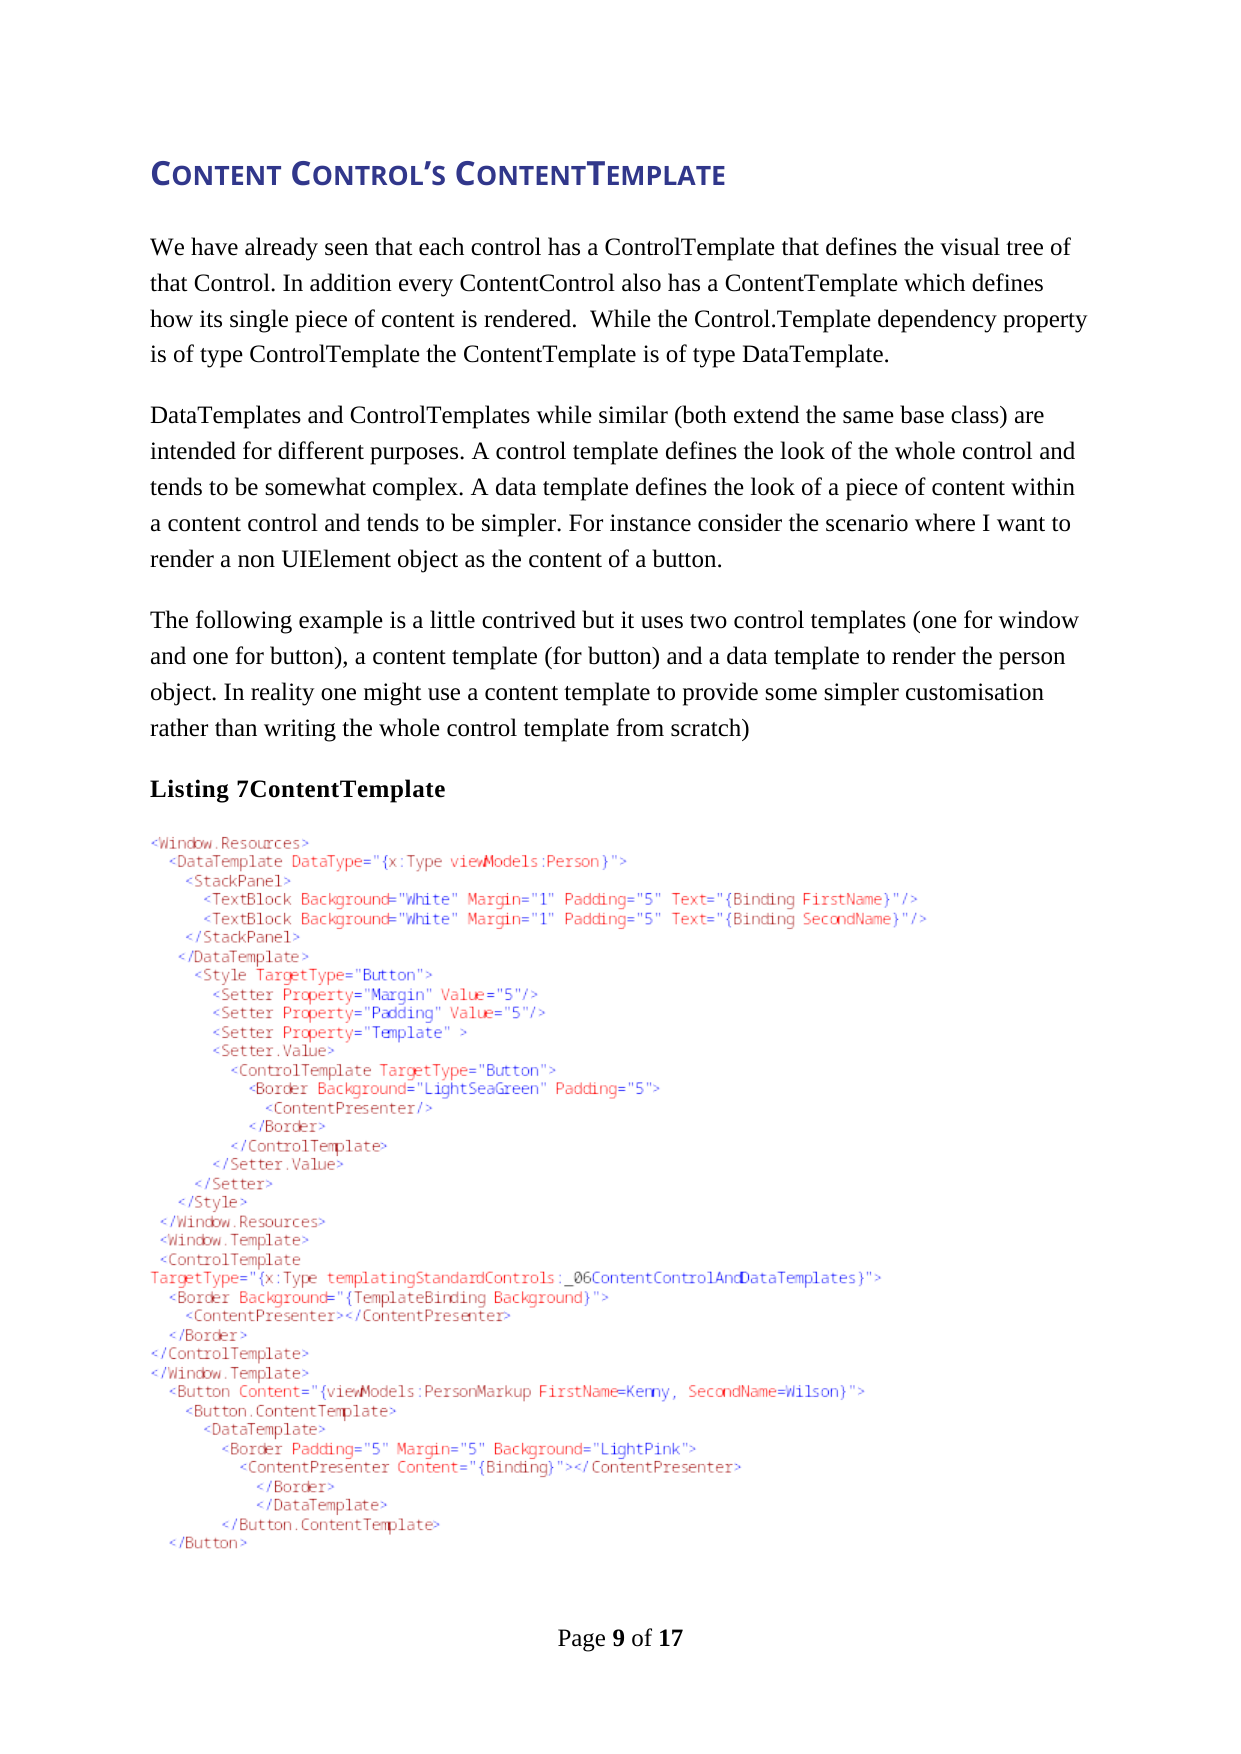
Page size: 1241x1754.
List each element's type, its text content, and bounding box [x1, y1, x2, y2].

text The following example is a little contrived but it uses two control templates (one for window and one for button), a content template (for button) and a data template to render the person object. In reality one might use a content template to provide some simpler customisation rather than writing the whole control template from scratch) [150, 605, 1090, 742]
text Listing 7ContentTemplate [150, 774, 1090, 803]
text We have already seen that each control has a ControlTemplate that defines the visual tree of that Control. In addition every ContentControl also has a ContentTemplate which defines how its single piece of content is rendered. While the Control.Template dependency property is of type ControlTemplate the ContentTemplate is of type DataTemplate. [150, 232, 1090, 368]
text DataTemplates and ControlTemplates while similar (both extend the same base class) are intended for different purposes. A control template defines the look of the whole control and tends to be somewhat complex. A data template defines the look of a piece of content within a content control and tends to be simpler. For instance consider the scenario where I want to render a non UIElement object as the content of a button. [150, 401, 1090, 573]
subtitle Content Control’s ContentTemplate [150, 150, 1090, 195]
